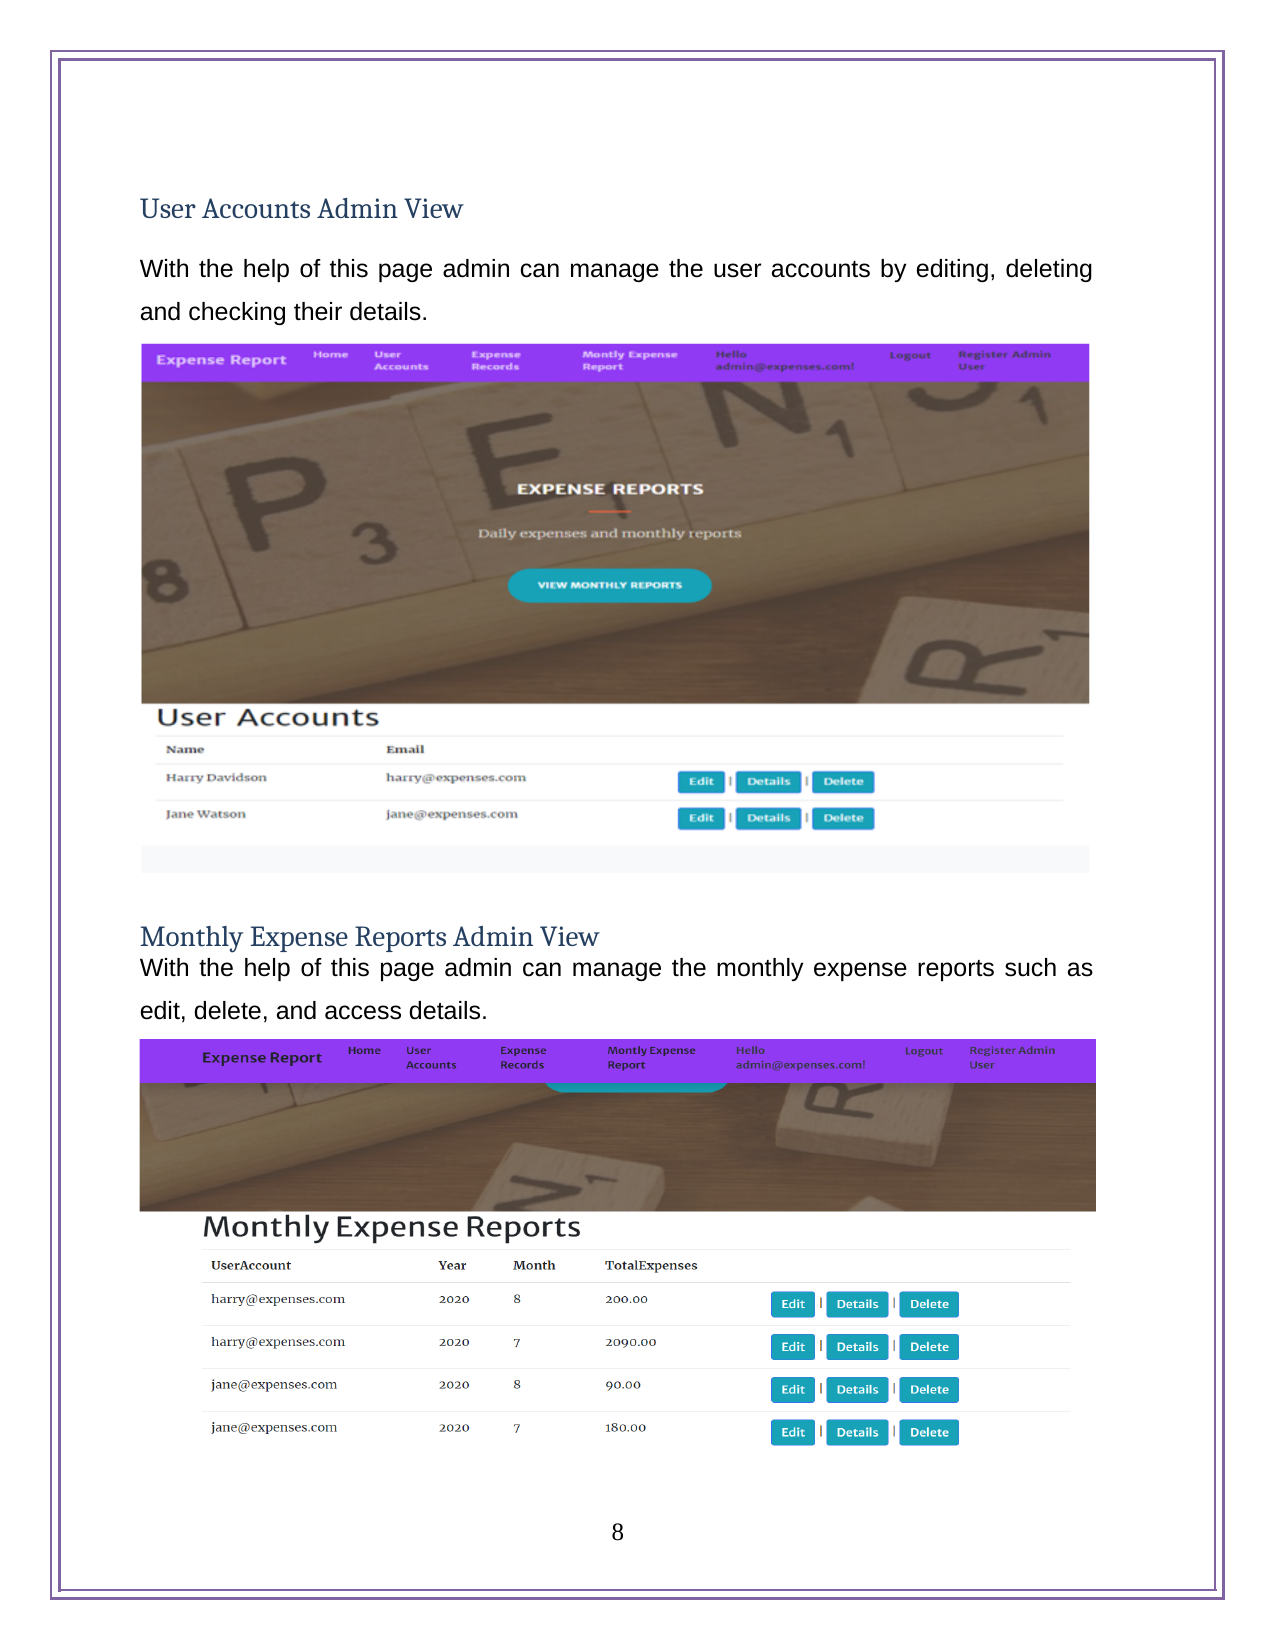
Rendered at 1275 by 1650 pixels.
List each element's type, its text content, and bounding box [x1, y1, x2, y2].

text With the help of this page admin can manage the user accounts by editing, deleting and checking their details. [139, 254, 1096, 326]
text With the help of this page admin can manage the monthly expense reports such as edit, delete, and access details. [139, 953, 1096, 1025]
subtitle Monthly Expense Reports Admin View [139, 920, 1096, 953]
picture [139, 340, 1096, 873]
picture [139, 1039, 1096, 1462]
subtitle User Accounts Admin View [139, 192, 1096, 225]
